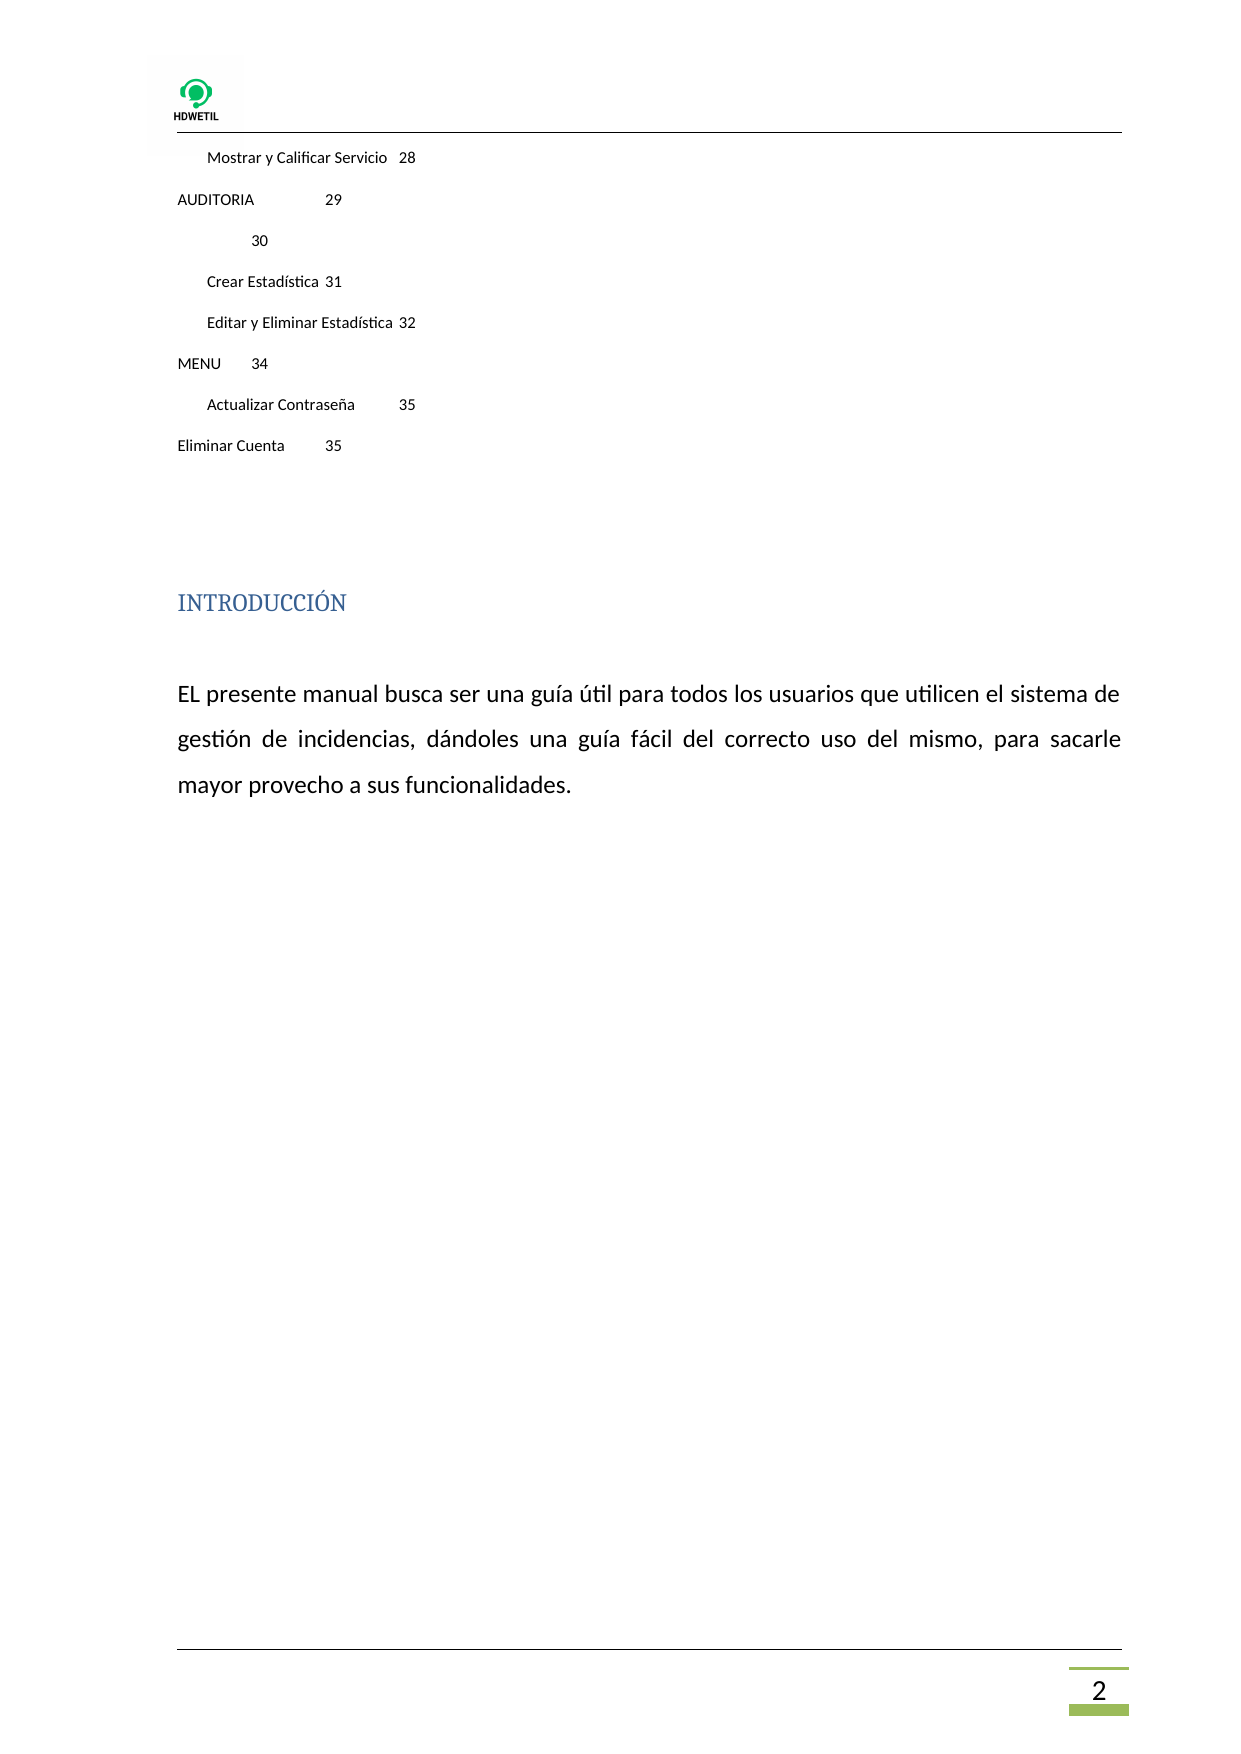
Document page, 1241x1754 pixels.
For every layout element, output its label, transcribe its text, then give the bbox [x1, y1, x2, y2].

text EL presente manual busca ser una guía útil para todos los usuarios que utilicen el sistema de gestión de incidencias, dándoles una guía fácil del correcto uso del mismo, para sacarle mayor provecho a sus funcionalidades. [177, 678, 1122, 800]
picture [147, 55, 245, 156]
subtitle INTRODUCCIÓN [177, 589, 1122, 618]
